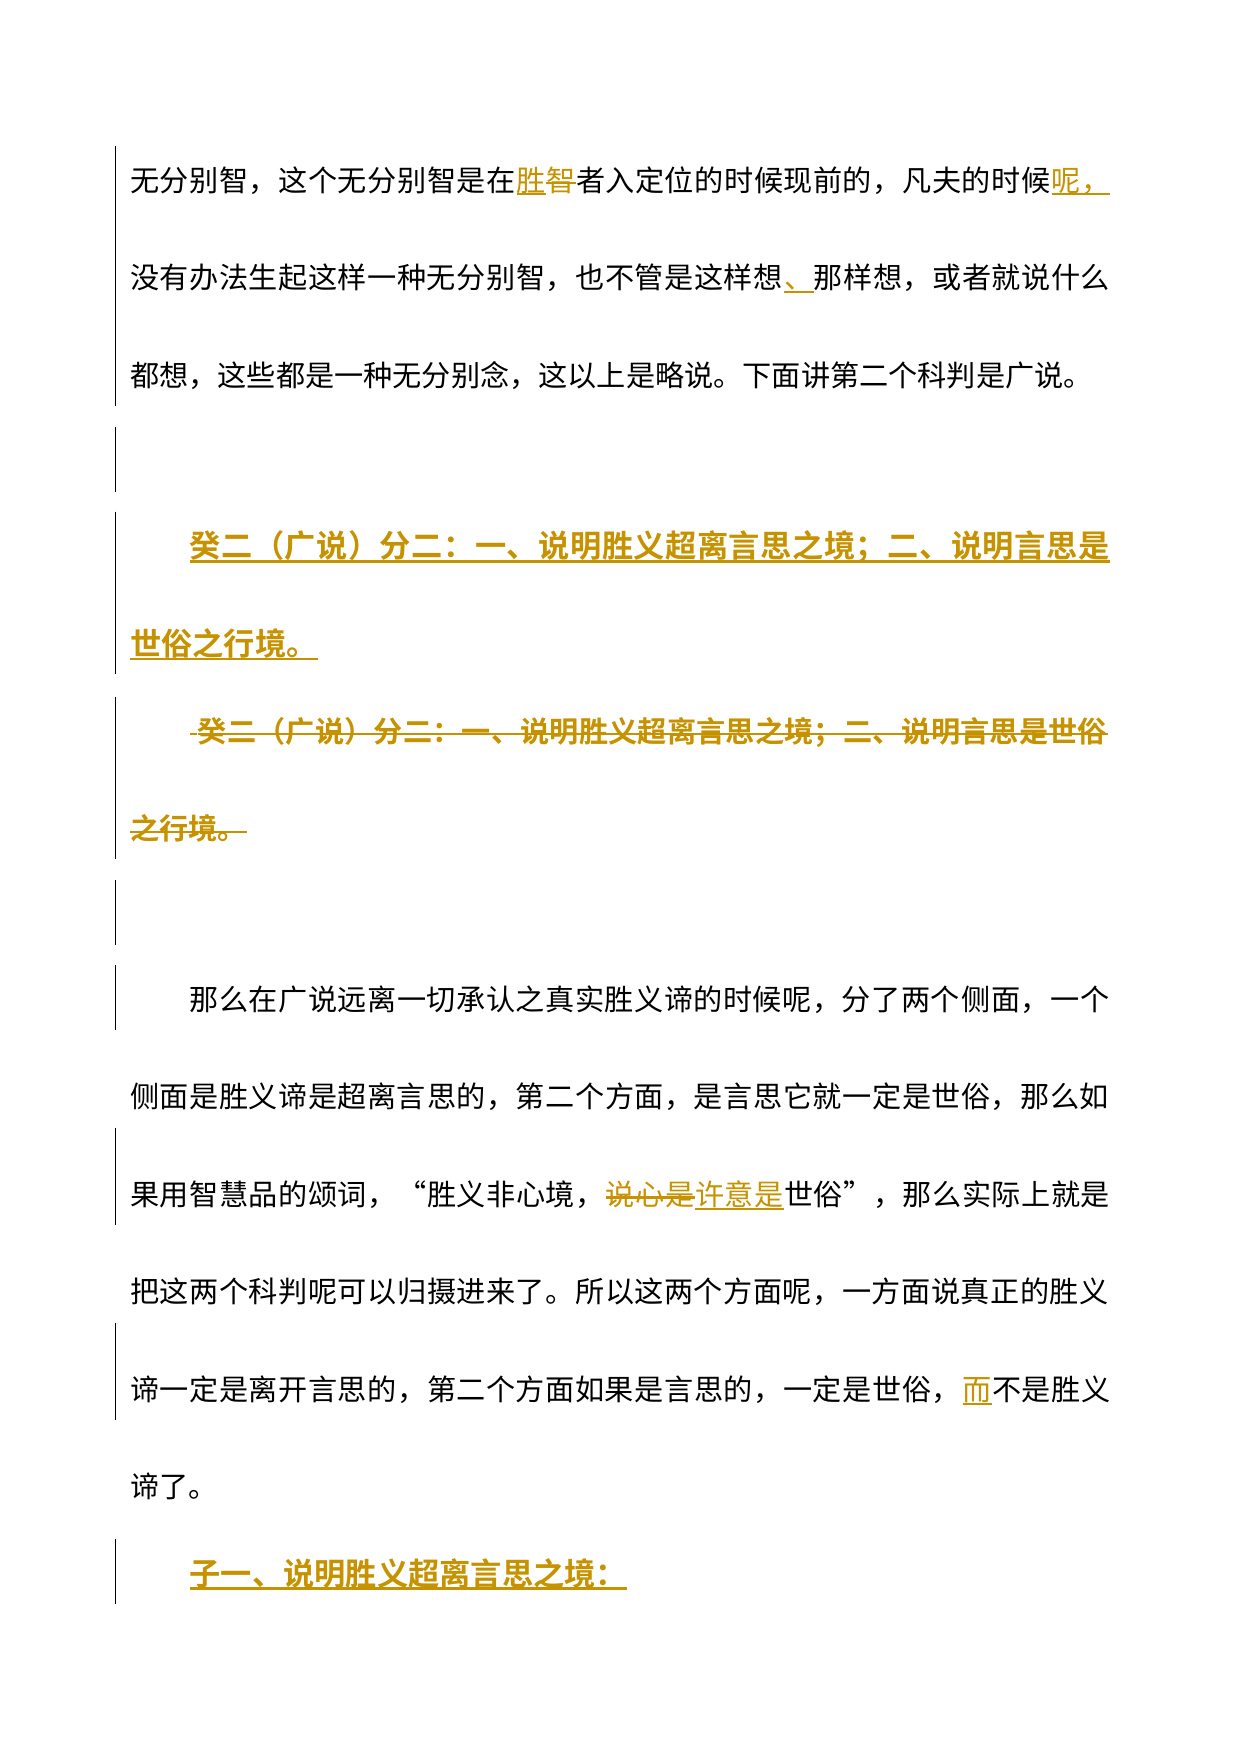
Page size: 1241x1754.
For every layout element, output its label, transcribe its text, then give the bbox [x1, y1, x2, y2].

text 那么在广说远离一切承认之真实胜义谛的时候呢，分了两个侧面，一个侧面是胜义谛是超离言思的，第二个方面，是言思它就一定是世俗，那么如果用智慧品的颂词，“胜义非心境，世俗”，那么实际上就是把这两个科判呢可以归摄进来了。所以这两个方面呢，一方面说真正的胜义谛一定是离开言思的，第二个方面如果是言思的，一定是世俗，不是胜义谛了。 [130, 965, 1110, 1518]
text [130, 146, 1110, 406]
